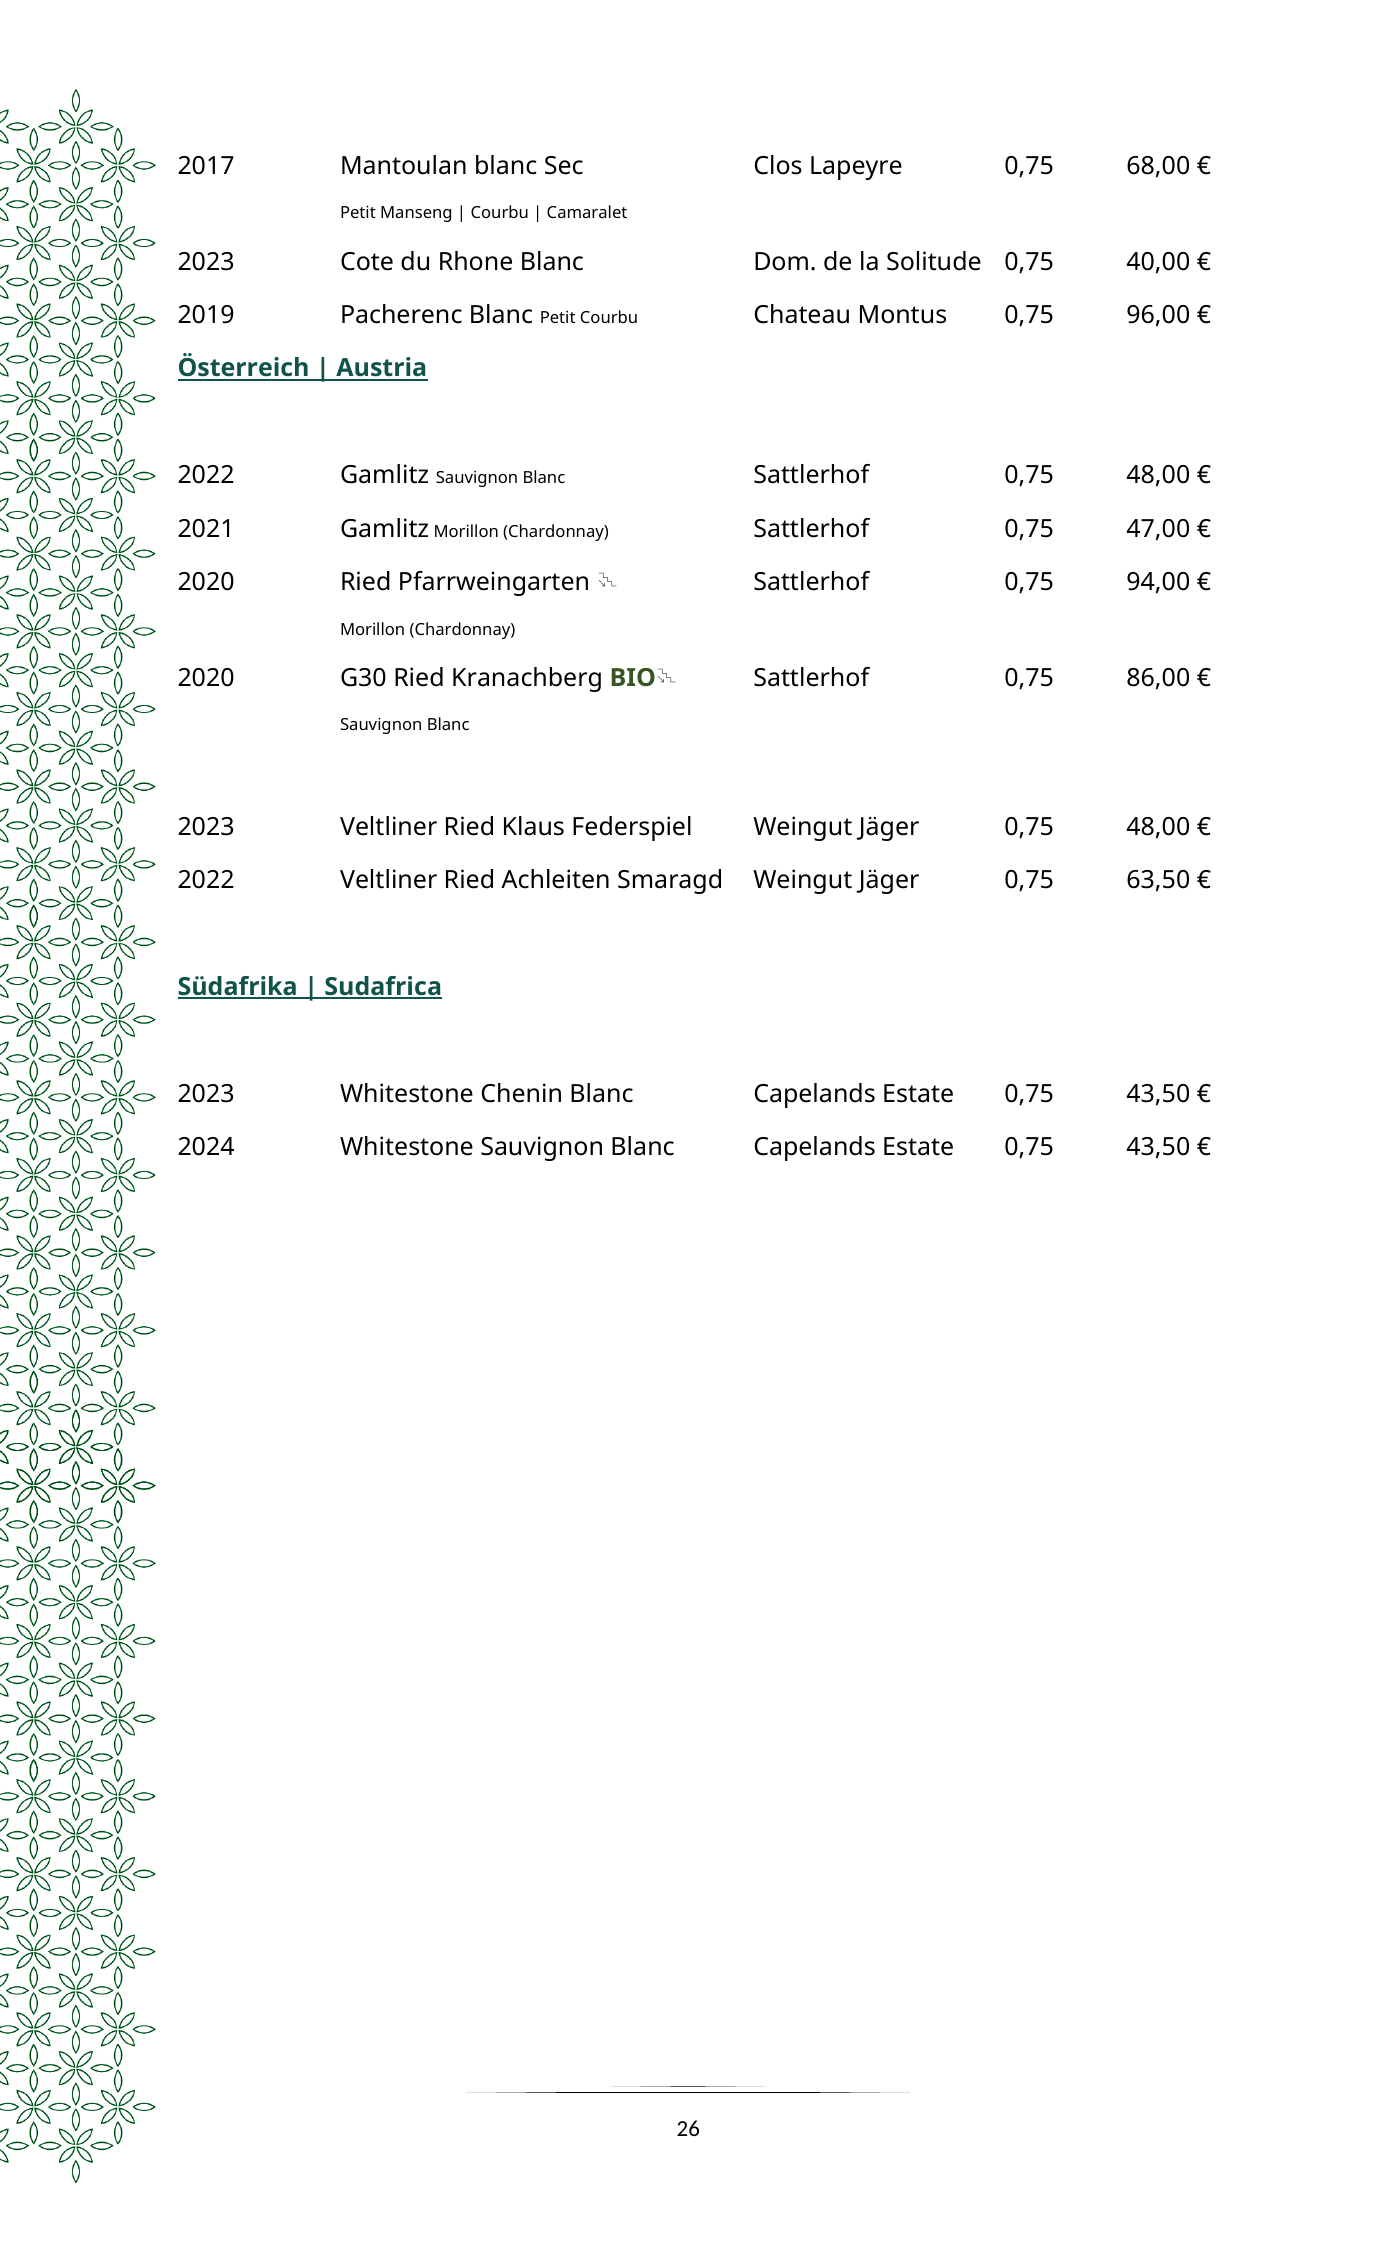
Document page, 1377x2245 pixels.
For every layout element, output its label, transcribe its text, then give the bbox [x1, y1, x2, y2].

picture [596, 568, 619, 591]
text 2017 Mantoulan blanc Sec Clos Lapeyre 0,75 68,00 € [177, 148, 1228, 182]
text 2022 Gamlitz Sauvignon Blanc Sattlerhof 0,75 48,00 € [177, 457, 1228, 491]
text Sauvignon Blanc [177, 713, 1228, 736]
text 2019 Pacherenc Blanc Petit Courbu Chateau Montus 0,75 96,00 € [177, 297, 1228, 331]
picture [655, 664, 678, 687]
text 2023 Veltliner Ried Klaus Federspiel Weingut Jäger 0,75 48,00 € [177, 808, 1228, 842]
text Morillon (Chardonnay) [177, 617, 1228, 640]
text Petit Manseng | Courbu | Camaralet [177, 201, 1228, 224]
text 2022 Veltliner Ried Achleiten Smaragd Weingut Jäger 0,75 63,50 € [177, 862, 1228, 896]
text 2020 Ried Pfarrweingarten Sattlerhof 0,75 94,00 € [177, 564, 1228, 598]
text 2020 G30 Ried Kranachberg BIO Sattlerhof 0,75 86,00 € [177, 659, 1228, 693]
text 2023 Cote du Rhone Blanc Dom. de la Solitude 0,75 40,00 € [177, 243, 1228, 277]
text 2024 Whitestone Sauvignon Blanc Capelands Estate 0,75 43,50 € [177, 1129, 1228, 1163]
text 2021 Gamlitz Morillon (Chardonnay) Sattlerhof 0,75 47,00 € [177, 510, 1228, 544]
text 2023 Whitestone Chenin Blanc Capelands Estate 0,75 43,50 € [177, 1076, 1228, 1109]
picture [0, 4, 1058, 2245]
text Südafrika | Sudafrica [177, 969, 1228, 1003]
text Österreich | Austria [177, 350, 1228, 384]
